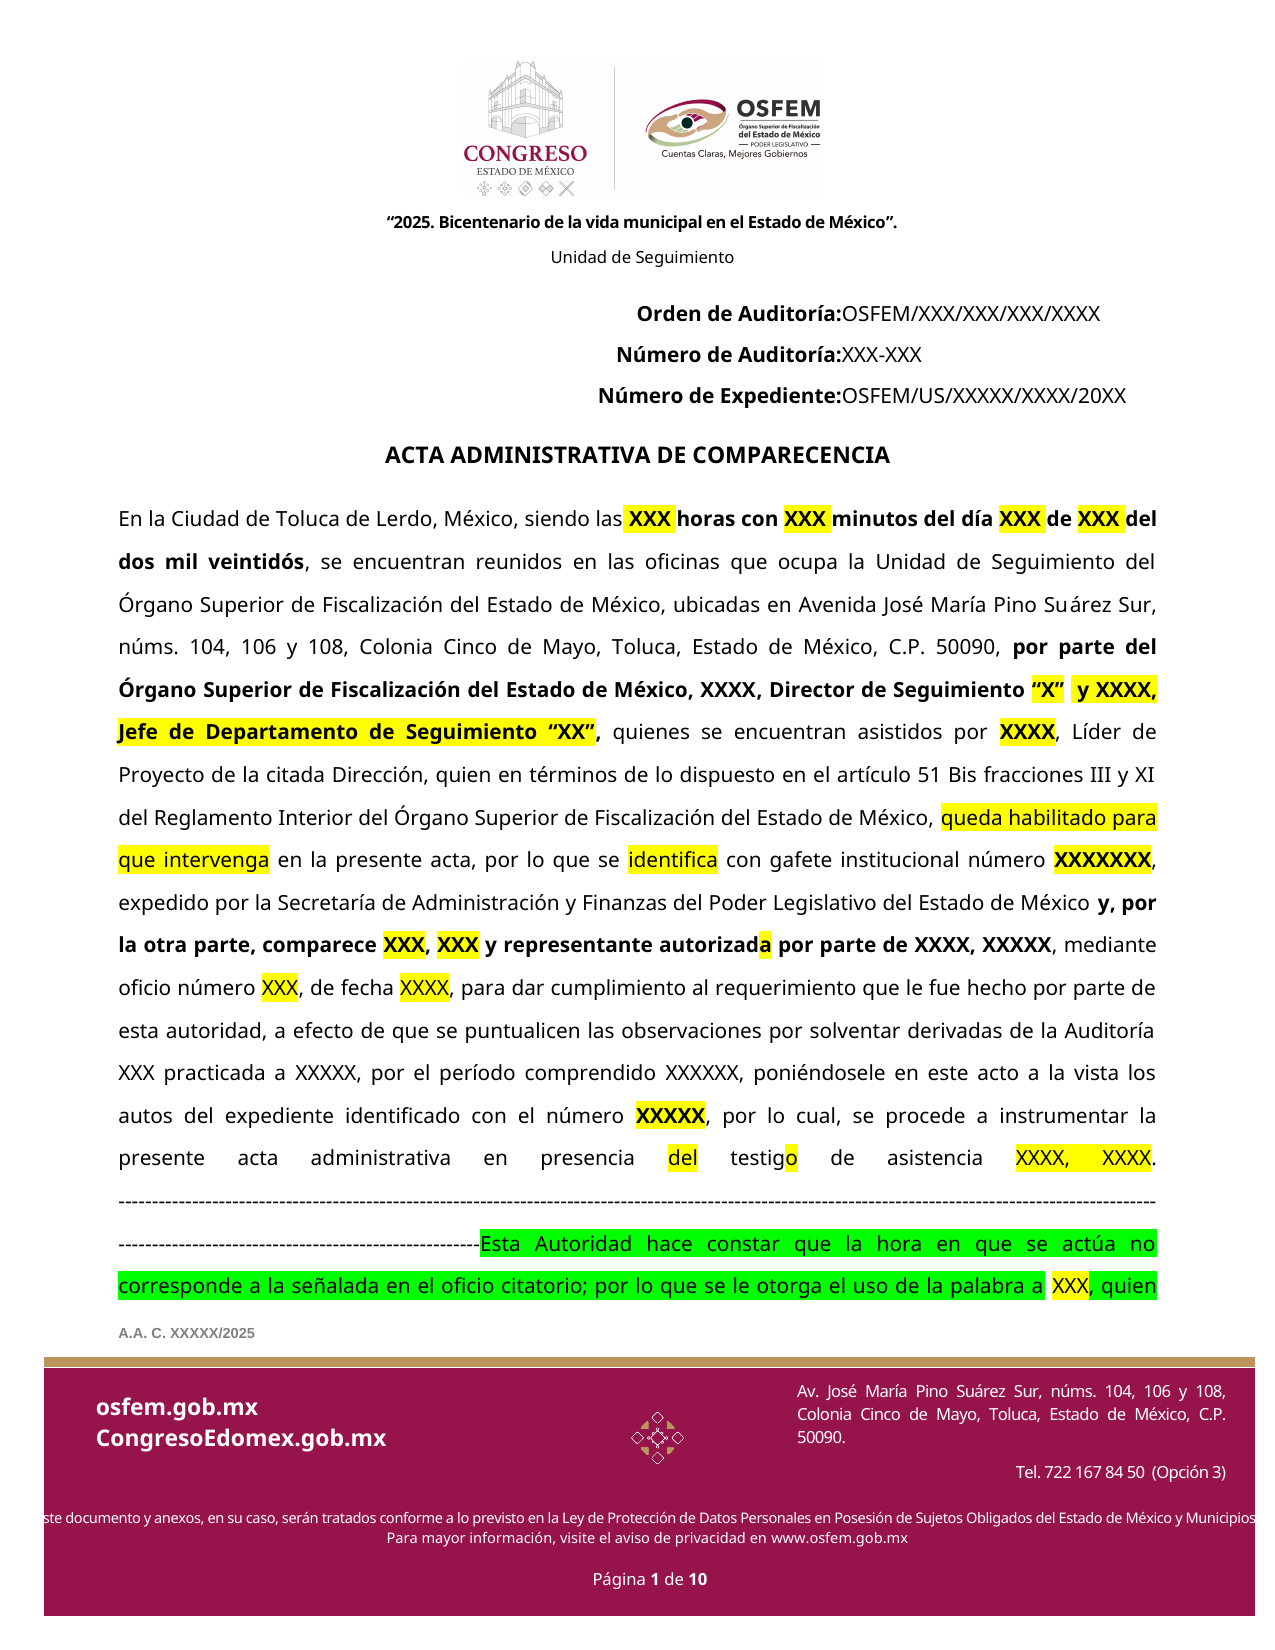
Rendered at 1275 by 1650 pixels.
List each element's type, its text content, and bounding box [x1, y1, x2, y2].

picture [462, 59, 823, 198]
picture [630, 1411, 684, 1465]
